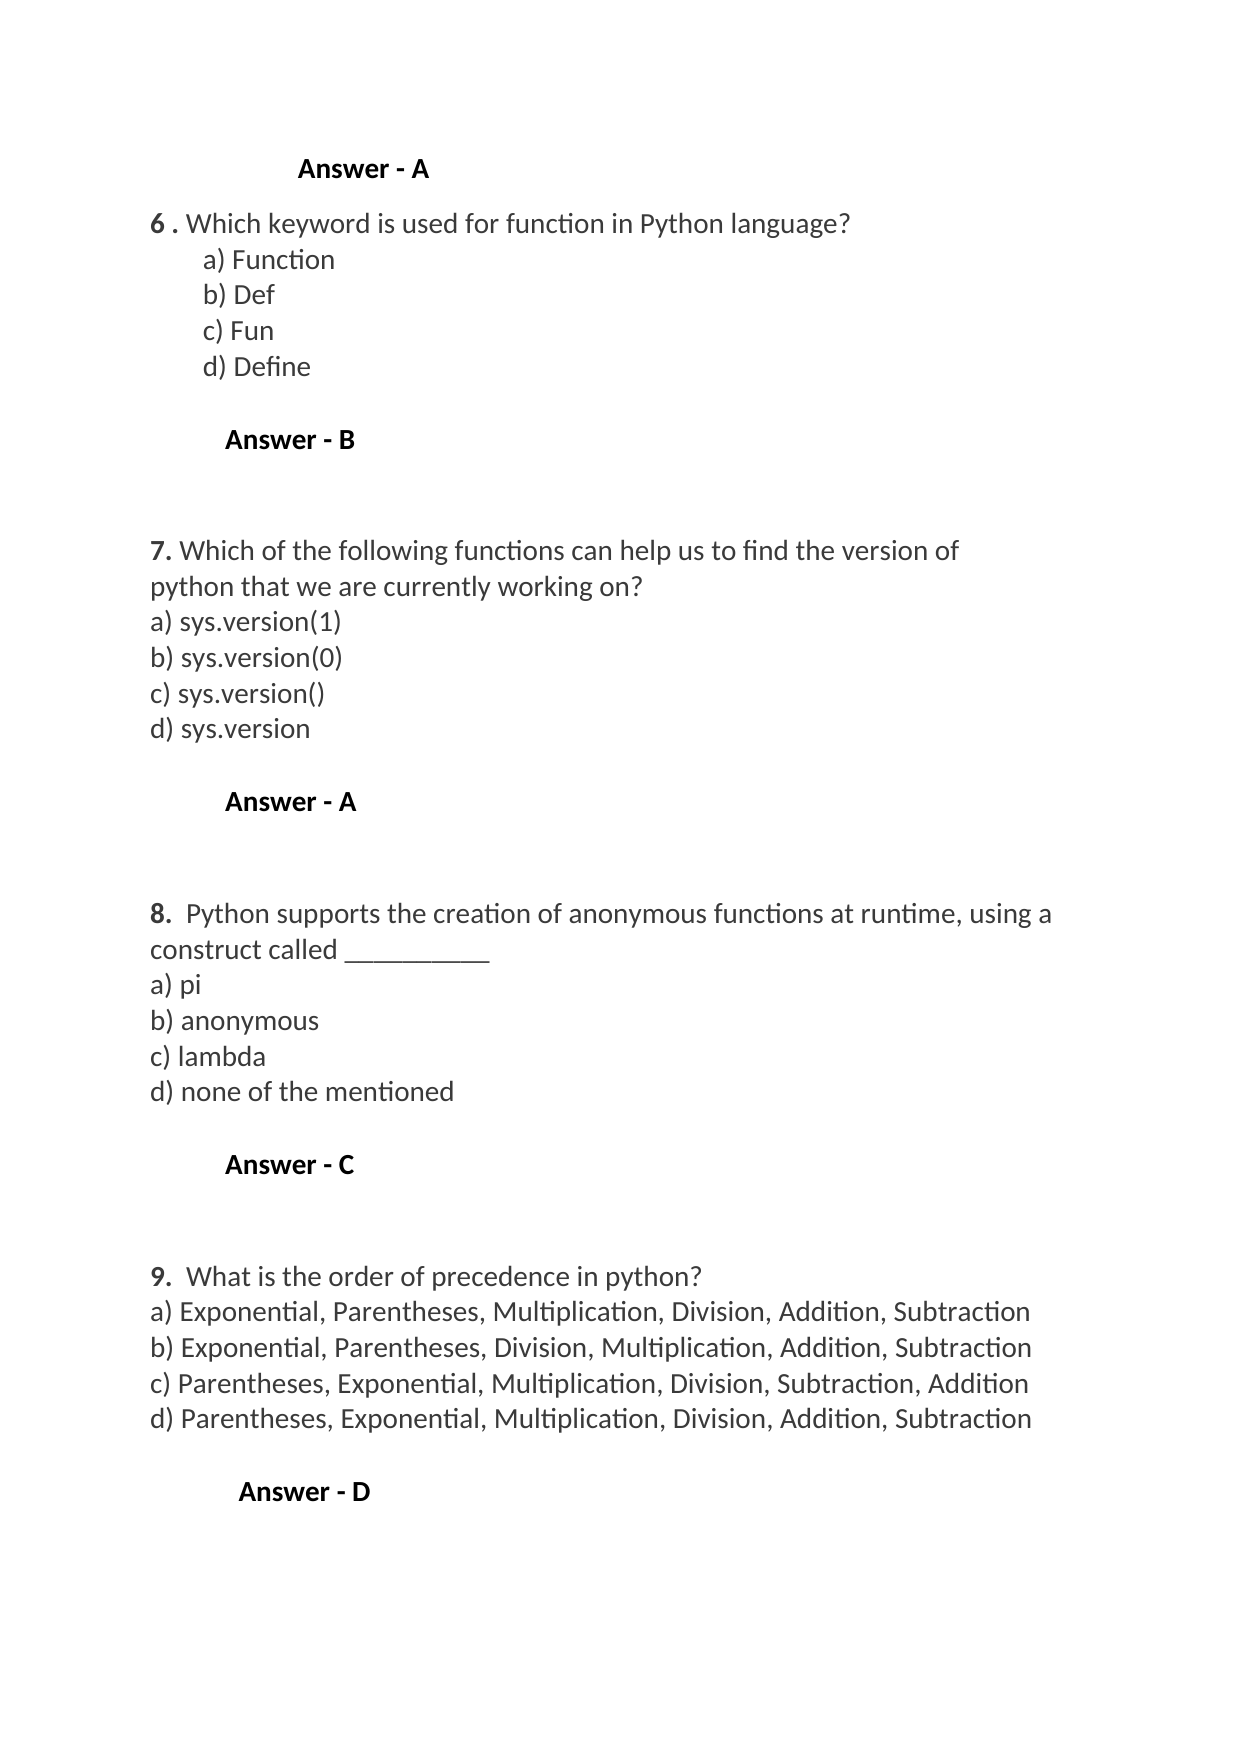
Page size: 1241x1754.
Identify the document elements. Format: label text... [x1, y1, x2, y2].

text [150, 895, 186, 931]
text 7. Which of the following functions can help us to find the version of python that we are currently working on? a) sys.version(1) b) sys.version(0) c) sys.version() d) sys.version [150, 532, 1090, 746]
list Answer - C [225, 1146, 1090, 1182]
text 8. Python supports the creation of anonymous functions at runtime, using a construct called __________ a) pi b) anonymous c) lambda d) none of the mentioned [201, 895, 1090, 1109]
list Answer - D [225, 1473, 1090, 1509]
list Answer - A [225, 783, 1090, 819]
list Answer - B [225, 421, 1090, 456]
text 9. What is the order of precedence in python? a) Exponential, Parentheses, Multiplication, Division, Addition, Subtraction b) Exponential, Parentheses, Division, Multiplication, Addition, Subtraction c) Parentheses, Exponential, Multiplication, Division, Subtraction, Addition d) Parentheses, Exponential, Multiplication, Division, Addition, Subtraction [150, 1258, 1090, 1436]
text 6 . Which keyword is used for function in Python language? a) Function b) Def c) Fun d) Define [274, 205, 1090, 383]
list Answer - A [298, 150, 1090, 186]
